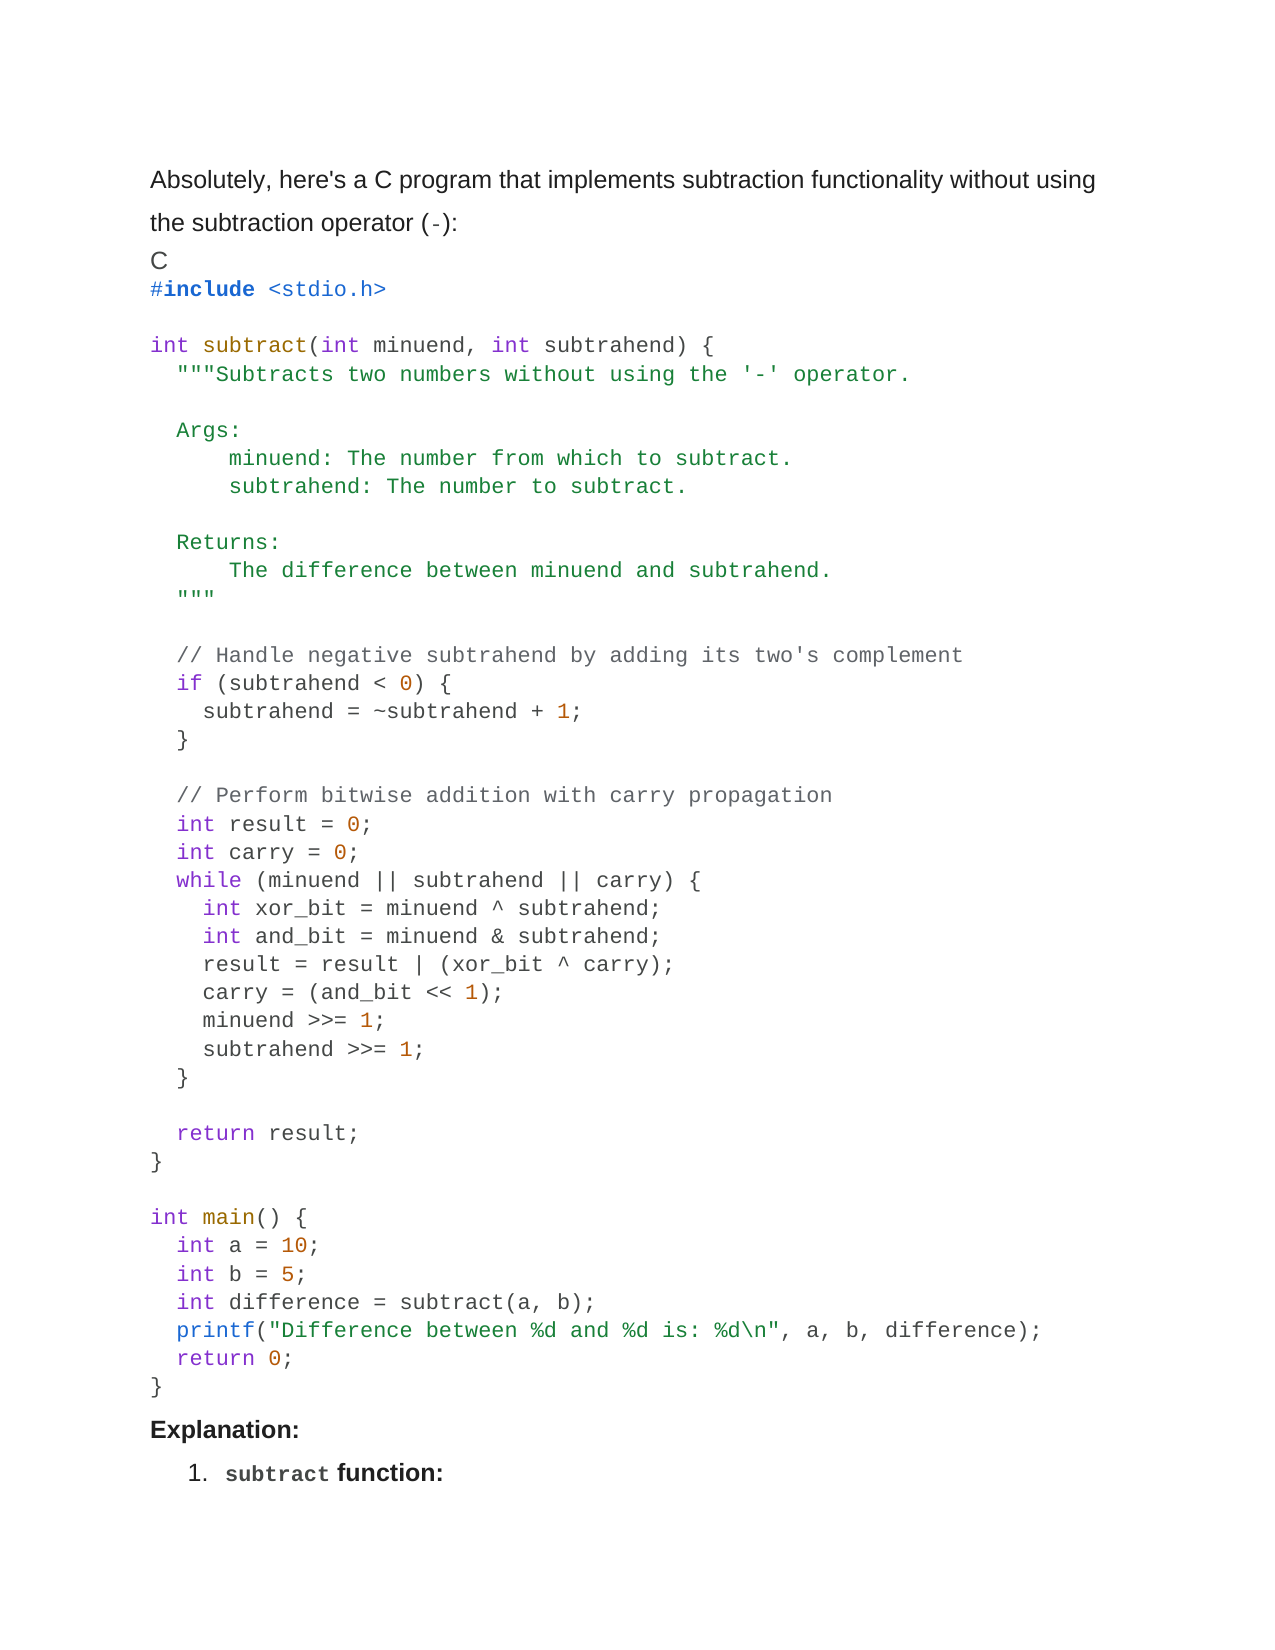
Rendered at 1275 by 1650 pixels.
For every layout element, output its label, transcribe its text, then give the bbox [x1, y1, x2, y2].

text printf("Difference between %d and %d is: %d\n", a, b, difference); [150, 1316, 1125, 1344]
list subtract function: [187, 1444, 1125, 1487]
text return 0; [150, 1344, 1125, 1372]
text } [150, 1372, 1125, 1400]
text Returns: [150, 528, 1125, 556]
text if (subtrahend < 0) { [150, 669, 1125, 697]
text minuend >>= 1; [150, 1006, 1125, 1034]
text Absolutely, here's a C program that implements subtraction functionality without using the subtraction operator (-): [150, 150, 1125, 237]
text """ [150, 584, 1125, 612]
text int b = 5; [150, 1259, 1125, 1287]
text int and_bit = minuend & subtrahend; [150, 922, 1125, 950]
text carry = (and_bit << 1); [150, 978, 1125, 1006]
text // Perform bitwise addition with carry propagation [150, 781, 1125, 809]
text #include <stdio.h> [150, 275, 1125, 303]
text // Handle negative subtrahend by adding its two's complement [150, 641, 1125, 669]
text """Subtracts two numbers without using the '-' operator. [150, 359, 1125, 387]
text int carry = 0; [150, 837, 1125, 866]
text int difference = subtract(a, b); [150, 1287, 1125, 1316]
text } [150, 1147, 1125, 1175]
text int result = 0; [150, 809, 1125, 837]
text int a = 10; [150, 1231, 1125, 1259]
text minuend: The number from which to subtract. [150, 444, 1125, 472]
text Args: [150, 416, 1125, 444]
text The difference between minuend and subtrahend. [150, 556, 1125, 584]
text int main() { [150, 1203, 1125, 1231]
text Explanation: [150, 1400, 1125, 1444]
text while (minuend || subtrahend || carry) { [150, 866, 1125, 894]
text subtrahend = ~subtrahend + 1; [150, 697, 1125, 725]
text } [150, 725, 1125, 753]
text result = result | (xor_bit ^ carry); [150, 950, 1125, 978]
text int xor_bit = minuend ^ subtrahend; [150, 894, 1125, 922]
text subtrahend: The number to subtract. [150, 472, 1125, 500]
text } [150, 1062, 1125, 1091]
text int subtract(int minuend, int subtrahend) { [150, 331, 1125, 359]
text subtrahend >>= 1; [150, 1034, 1125, 1062]
text return result; [150, 1119, 1125, 1147]
text C [150, 237, 1125, 275]
